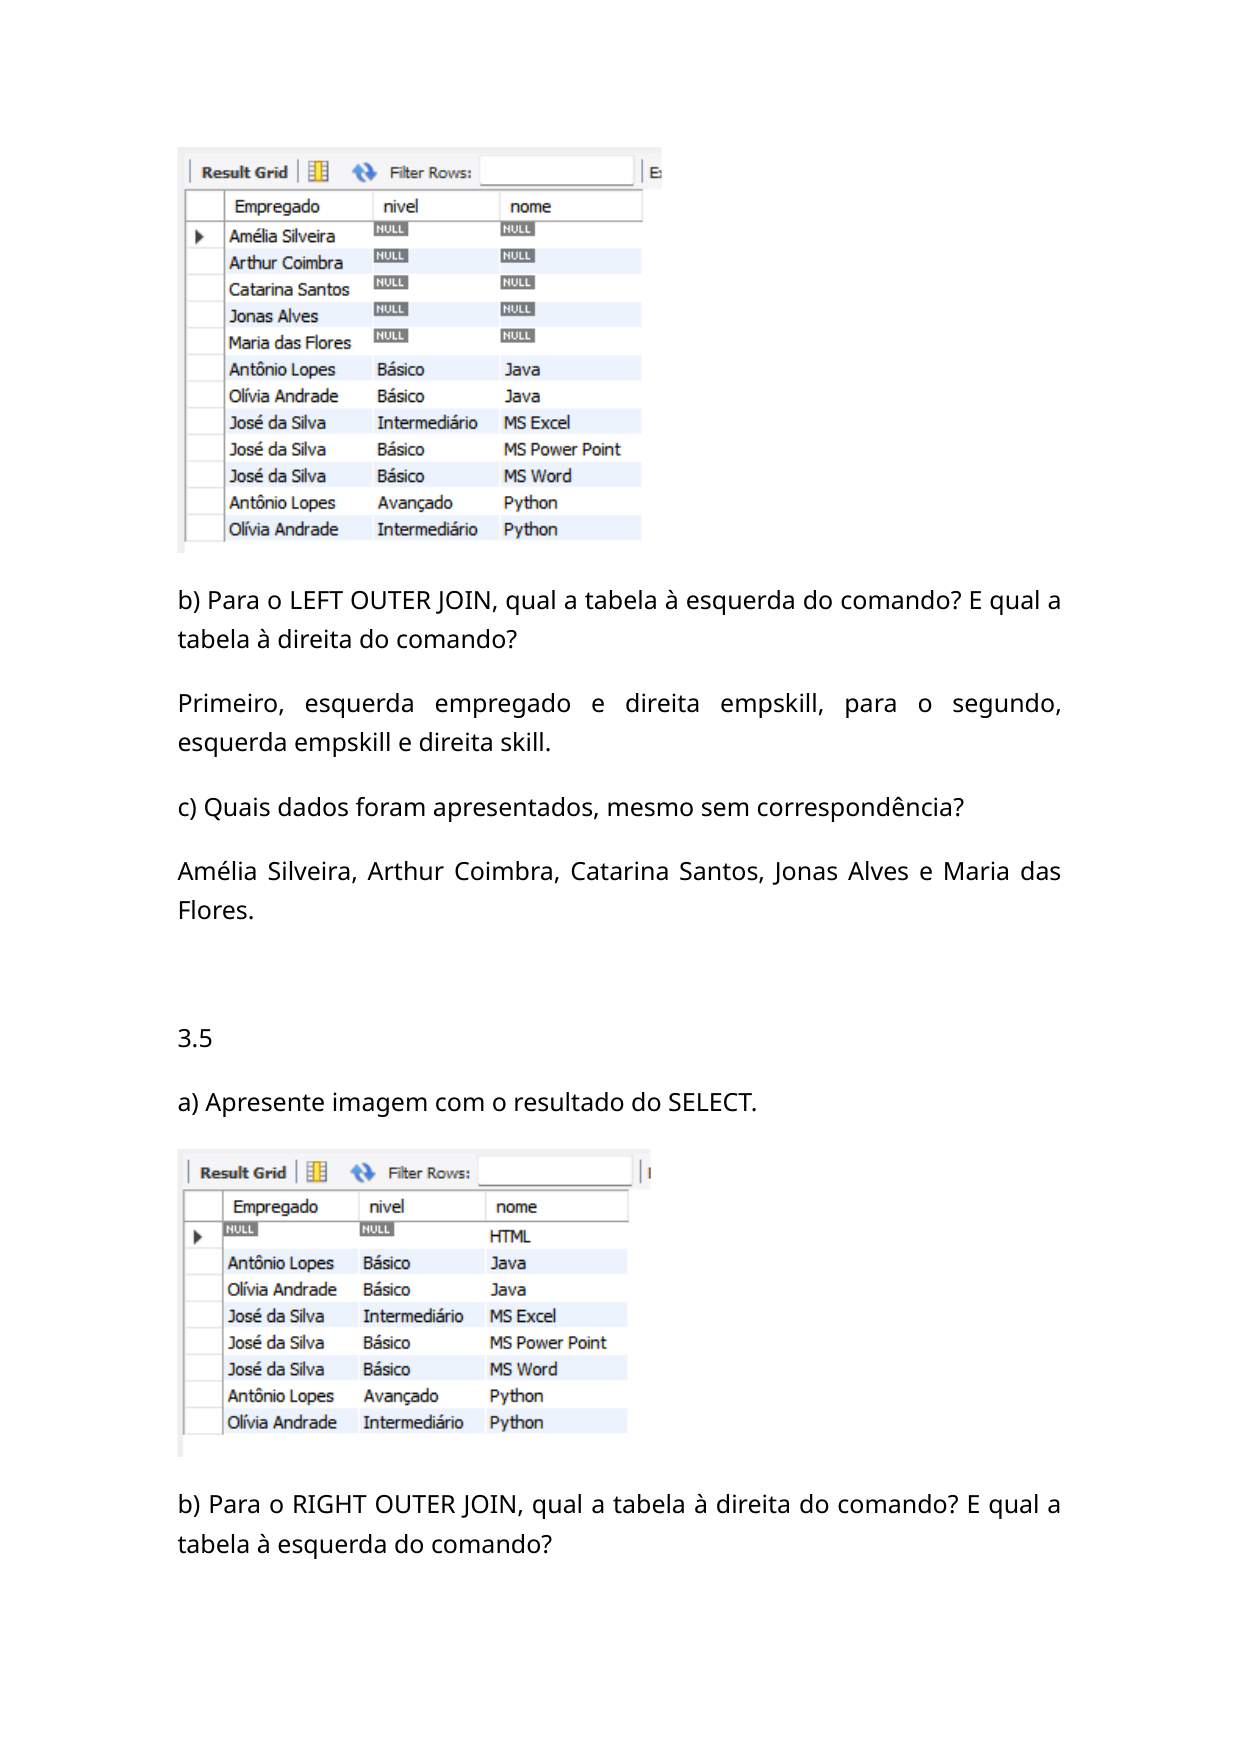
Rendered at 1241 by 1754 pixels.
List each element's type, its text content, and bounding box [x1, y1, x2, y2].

text 3.5 [177, 1021, 1063, 1055]
text b) Para o LEFT OUTER JOIN, qual a tabela à esquerda do comando? E qual a tabela à direita do comando? [177, 582, 1063, 656]
picture [177, 147, 662, 553]
text a) Apresente imagem com o resultado do SELECT. [177, 1085, 1063, 1119]
text b) Para o RIGHT OUTER JOIN, qual a tabela à direita do comando? E qual a tabela à esquerda do comando? [177, 1487, 1063, 1560]
picture [177, 1149, 651, 1457]
text c) Quais dados foram apresentados, mesmo sem correspondência? [177, 789, 1063, 823]
text Amélia Silveira, Arthur Coimbra, Catarina Santos, Jonas Alves e Maria das Flores. [177, 853, 1063, 927]
text Primeiro, esquerda empregado e direita empskill, para o segundo, esquerda empskill e direita skill. [177, 686, 1063, 759]
